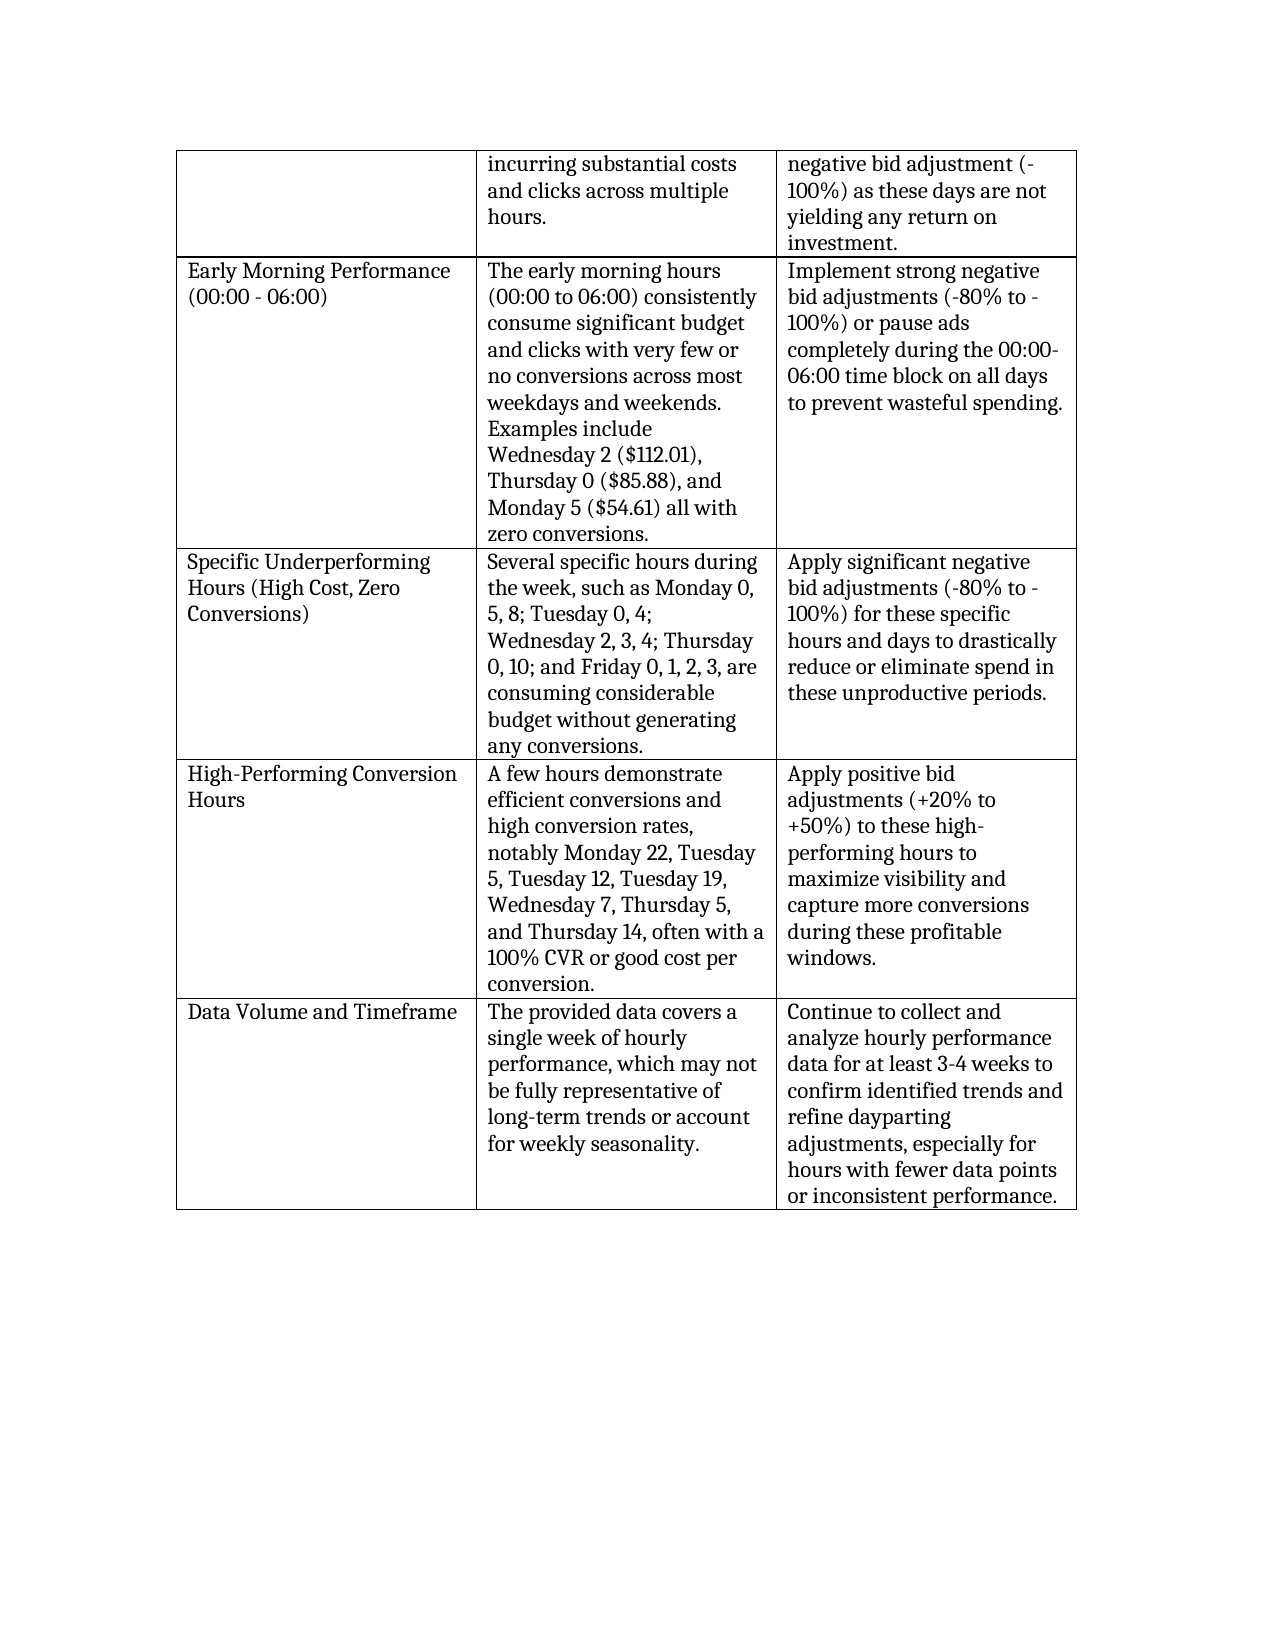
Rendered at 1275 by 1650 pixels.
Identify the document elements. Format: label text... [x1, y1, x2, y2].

table_cell Continue to collect and analyze hourly performance data for at least 3-4 weeks to confirm identified trends and refine dayparting adjustments, especially for hours with fewer data points or inconsistent performance. [777, 999, 1076, 1209]
table_cell The early morning hours (00:00 to 06:00) consistently consume significant budget and clicks with very few or no conversions across most weekdays and weekends. Examples include Wednesday 2 ($112.01), Thursday 0 ($85.88), and Monday 5 ($54.61) all with zero conversions. [477, 258, 776, 547]
table_cell Early Morning Performance (00:00 - 06:00) [177, 258, 476, 547]
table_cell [177, 151, 476, 256]
table_cell Apply significant negative bid adjustments (-80% to -100%) for these specific hours and days to drastically reduce or eliminate spend in these unproductive periods. [777, 549, 1076, 759]
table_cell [777, 151, 1076, 256]
table_cell Apply positive bid adjustments (+20% to +50%) to these high-performing hours to maximize visibility and capture more conversions during these profitable windows. [777, 760, 1076, 997]
table_cell Implement strong negative bid adjustments (-80% to -100%) or pause ads completely during the 00:00-06:00 time block on all days to prevent wasteful spending. [777, 258, 1076, 547]
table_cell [477, 151, 776, 256]
table_cell High-Performing Conversion Hours [177, 760, 476, 997]
table_cell Specific Underperforming Hours (High Cost, Zero Conversions) [177, 549, 476, 759]
table_cell The provided data covers a single week of hourly performance, which may not be fully representative of long-term trends or account for weekly seasonality. [477, 999, 776, 1209]
table_cell A few hours demonstrate efficient conversions and high conversion rates, notably Monday 22, Tuesday 5, Tuesday 12, Tuesday 19, Wednesday 7, Thursday 5, and Thursday 14, often with a 100% CVR or good cost per conversion. [477, 760, 776, 997]
table_cell Data Volume and Timeframe [177, 999, 476, 1209]
table_cell Several specific hours during the week, such as Monday 0, 5, 8; Tuesday 0, 4; Wednesday 2, 3, 4; Thursday 0, 10; and Friday 0, 1, 2, 3, are consuming considerable budget without generating any conversions. [477, 549, 776, 759]
